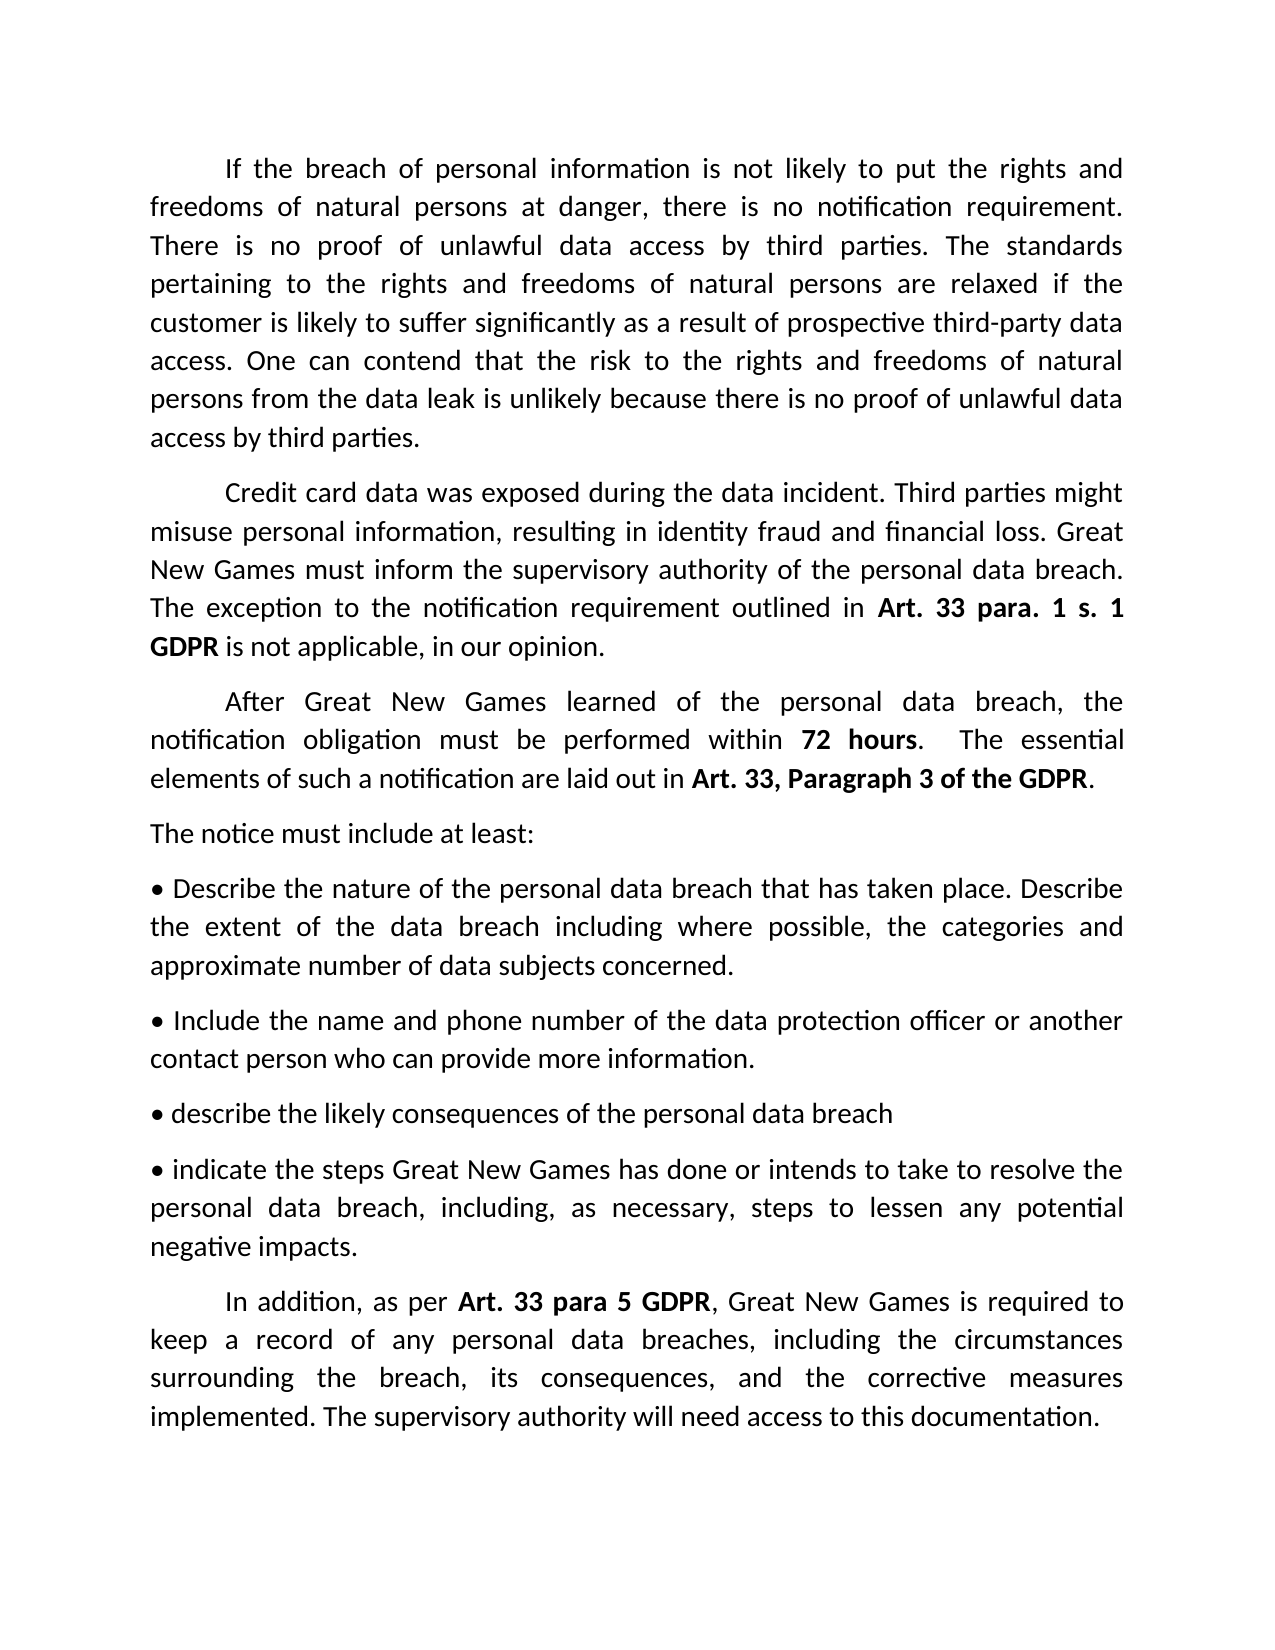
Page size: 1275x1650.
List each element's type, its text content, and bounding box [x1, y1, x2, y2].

text • indicate the steps Great New Games has done or intends to take to resolve the personal data breach, including, as necessary, steps to lessen any potential negative impacts. [150, 1151, 1125, 1263]
text • describe the likely consequences of the personal data breach [150, 1096, 1125, 1131]
text In addition, as per Art. 33 para 5 GDPR, Great New Games is required to keep a record of any personal data breaches, including the circumstances surrounding the breach, its consequences, and the corrective measures implemented. The supervisory authority will need access to this documentation. [150, 1283, 1125, 1434]
text After Great New Games learned of the personal data breach, the notification obligation must be performed within 72 hours. The essential elements of such a notification are laid out in Art. 33, Paragraph 3 of the GDPR. [150, 683, 1125, 796]
text • Include the name and phone number of the data protection officer or another contact person who can provide more information. [150, 1002, 1125, 1076]
text The notice must include at least: [150, 815, 1125, 851]
text Credit card data was exposed during the data incident. Third parties might misuse personal information, resulting in identity fraud and financial loss. Great New Games must inform the supervisory authority of the personal data breach. The exception to the notification requirement outlined in Art. 33 para. 1 s. 1 GDPR is not applicable, in our opinion. [150, 474, 1125, 663]
text • Describe the nature of the personal data breach that has taken place. Describe the extent of the data breach including where possible, the categories and approximate number of data subjects concerned. [150, 870, 1125, 983]
text If the breach of personal information is not likely to put the rights and freedoms of natural persons at danger, there is no notification requirement. There is no proof of unlawful data access by third parties. The standards pertaining to the rights and freedoms of natural persons are relaxed if the customer is likely to suffer significantly as a result of prospective third-party data access. One can contend that the risk to the rights and freedoms of natural persons from the data leak is unlikely because there is no proof of unlawful data access by third parties. [150, 150, 1125, 455]
